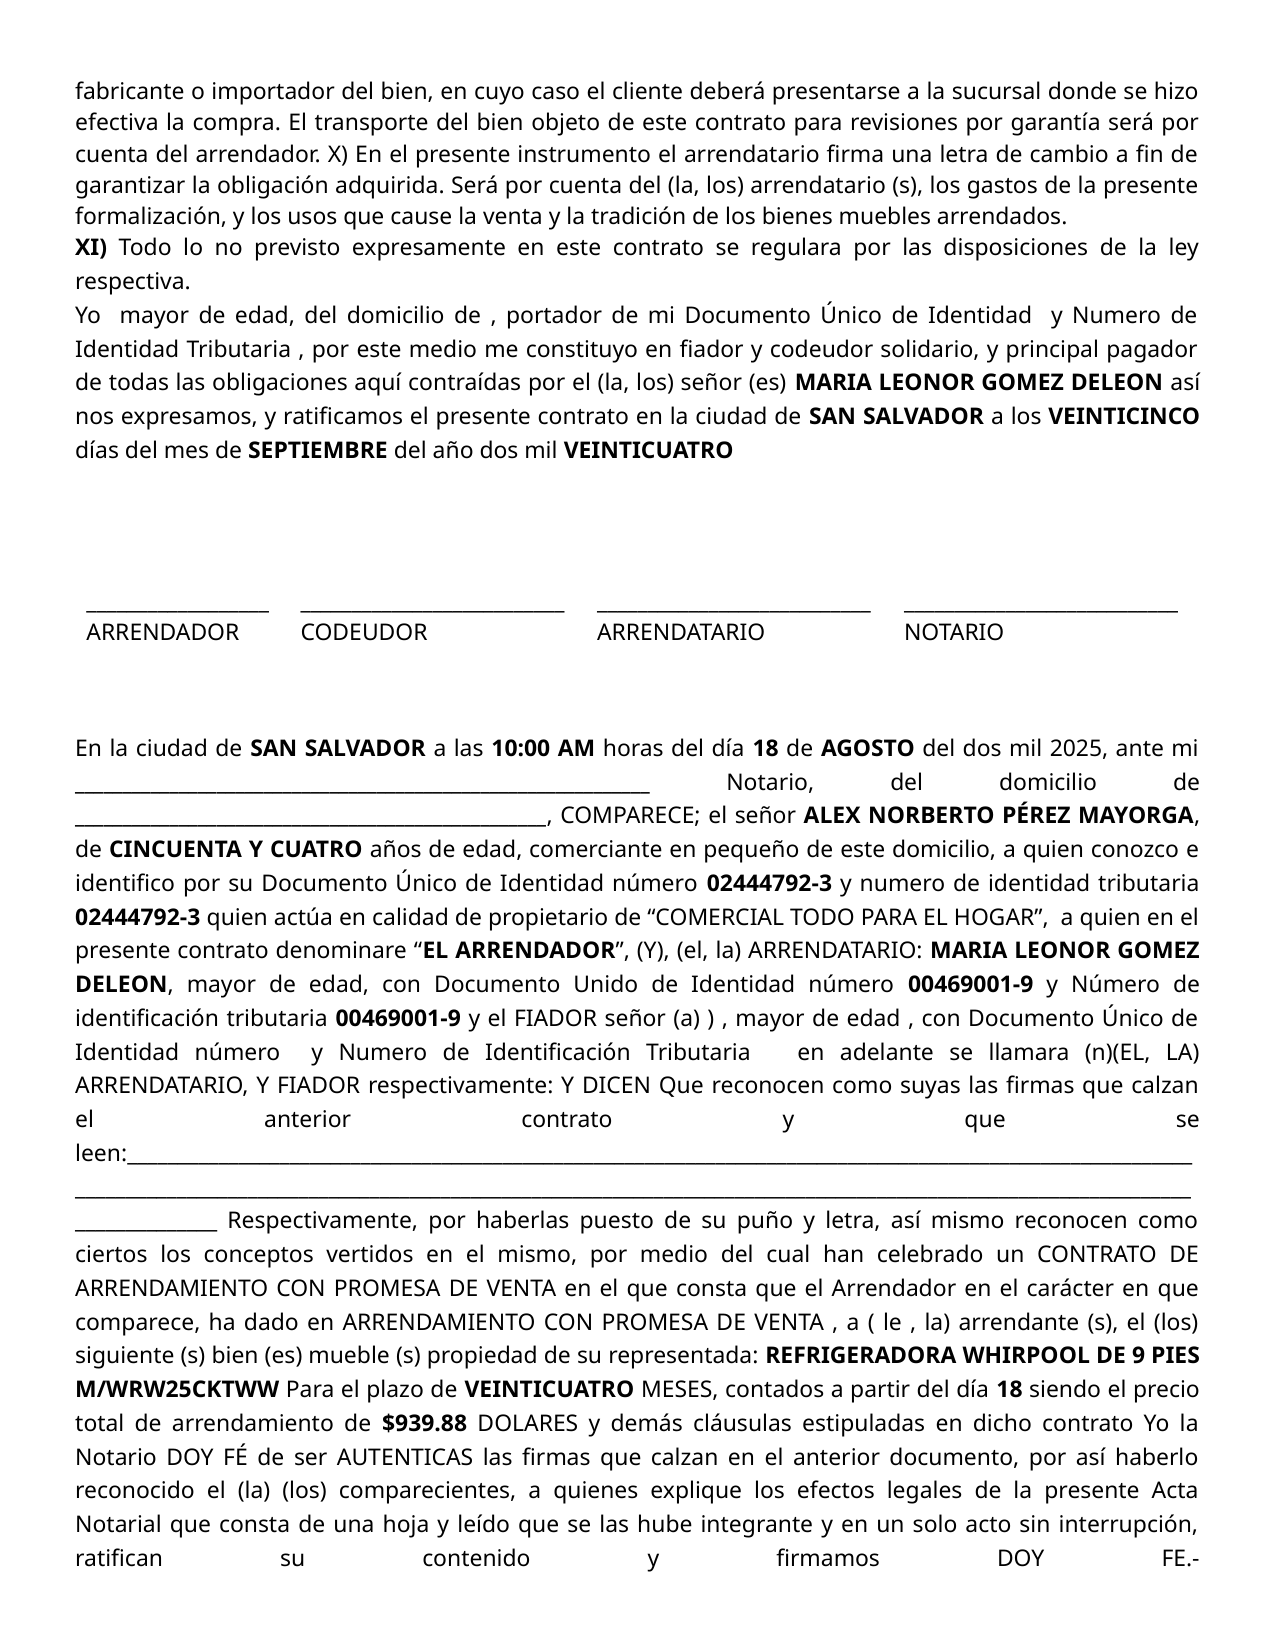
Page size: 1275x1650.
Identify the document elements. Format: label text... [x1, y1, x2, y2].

table_header ___________________________ [586, 585, 893, 616]
table_cell ARRENDATARIO [586, 616, 893, 647]
table_header __________________________ [289, 585, 586, 616]
table_cell NOTARIO [893, 616, 1200, 647]
table_header __________________ [75, 585, 289, 616]
table_cell CODEUDOR [289, 616, 586, 647]
table_header ___________________________ [893, 585, 1200, 616]
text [75, 75, 1200, 231]
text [75, 732, 1200, 1573]
text XI) Todo lo no previsto expresamente en este contrato se regulara por las disposiciones de la ley respectiva. Yo mayor de edad, del domicilio de , portador de mi Documento Único de Identidad y Numero de Identidad Tributaria , por este medio me constituyo en fiador y codeudor solidario, y principal pagador de todas las obligaciones aquí contraídas por el (la, los) señor (es) MARIA LEONOR GOMEZ DELEON así nos expresamos, y ratificamos el presente contrato en la ciudad de SAN SALVADOR a los VEINTICINCO días del mes de SEPTIEMBRE del año dos mil VEINTICUATRO [75, 231, 1200, 465]
table_cell ARRENDADOR [75, 616, 289, 647]
